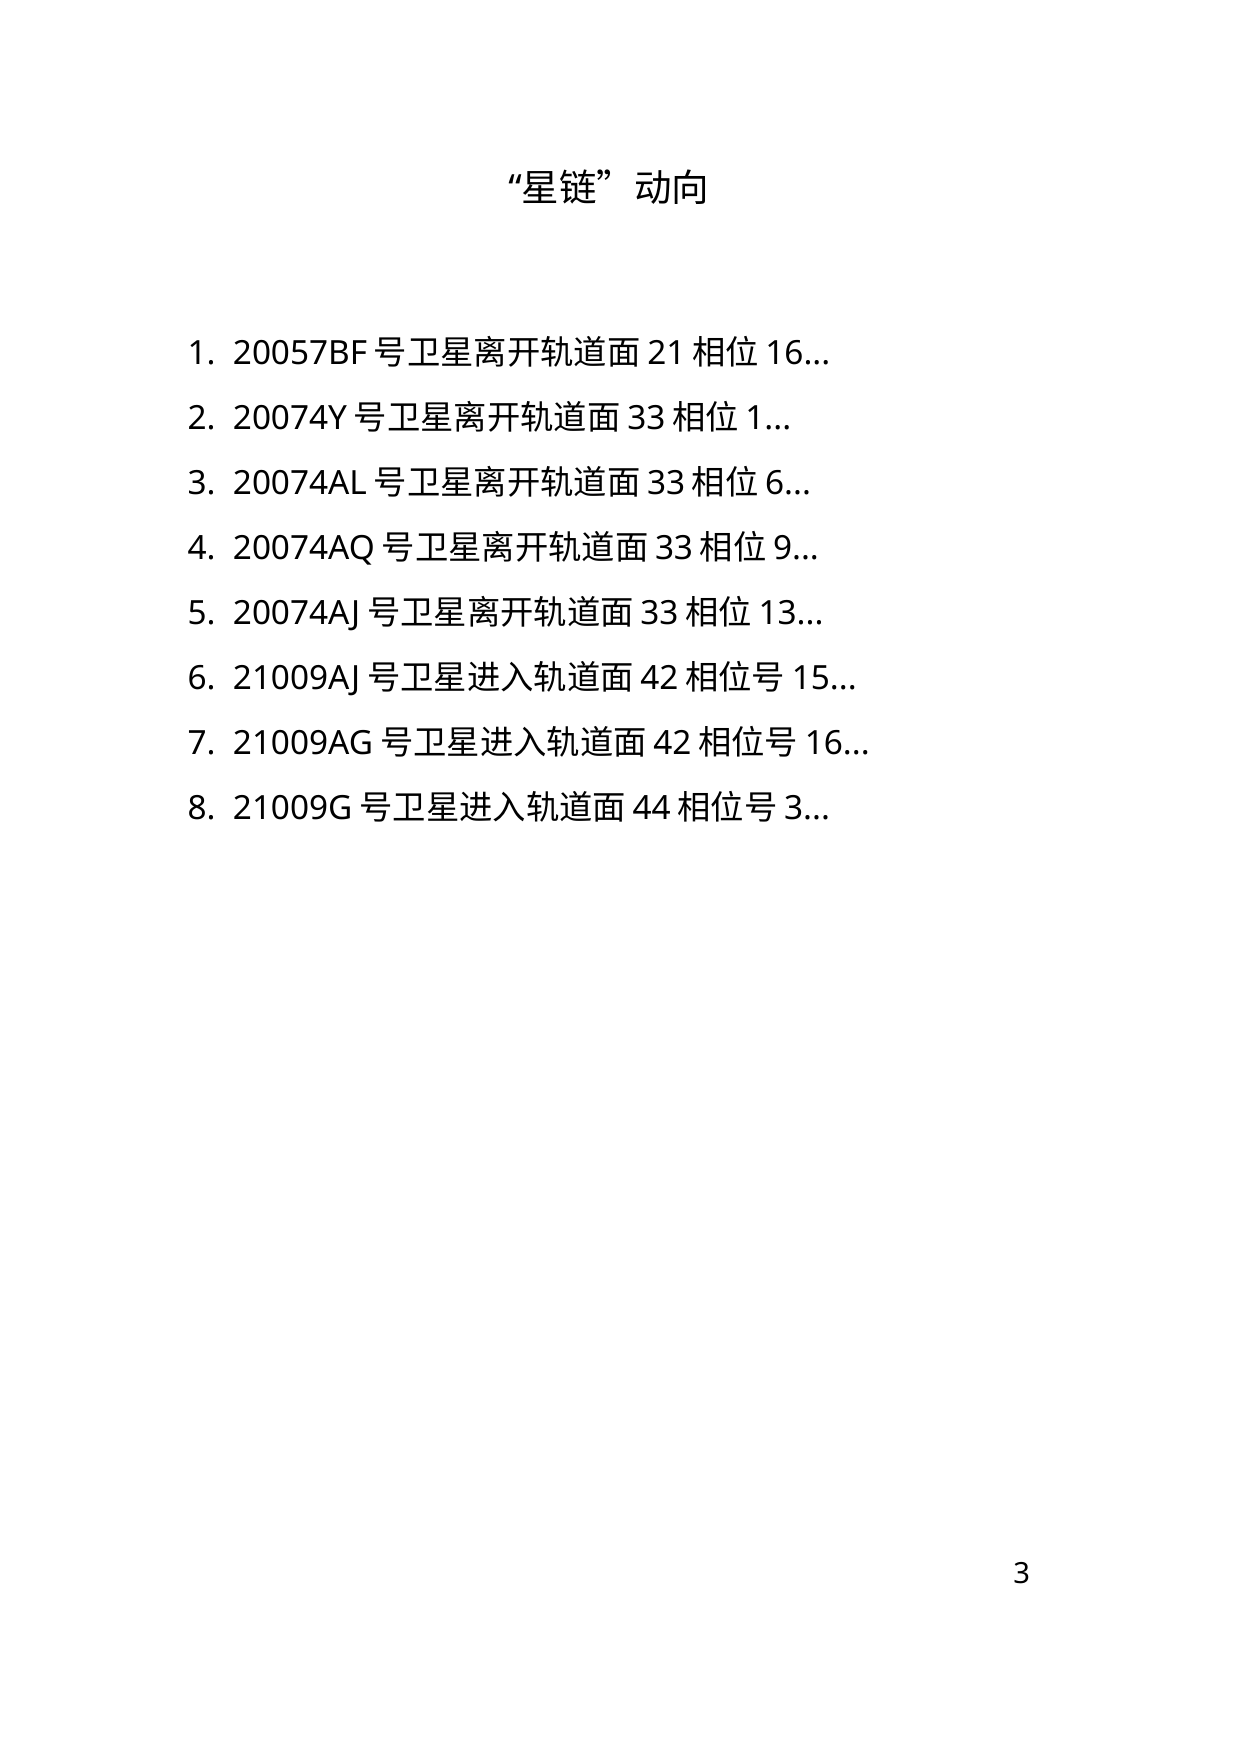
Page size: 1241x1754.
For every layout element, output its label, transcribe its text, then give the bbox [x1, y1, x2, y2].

text “星链”动向 [187, 152, 1029, 217]
text 1. 20057BF号卫星离开轨道面21相位16... 2. 20074Y号卫星离开轨道面33相位1... 3. 20074AL号卫星离开轨道面33相位6... 4. 20074AQ号卫星离开轨道面33相位9... 5. 20074AJ号卫星离开轨道面33相位13... 6. 21009AJ号卫星进入轨道面42相位号15... 7. 21009AG号卫星进入轨道面42相位号16... 8. 21009G号卫星进入轨道面44相位号3... [187, 317, 1053, 902]
